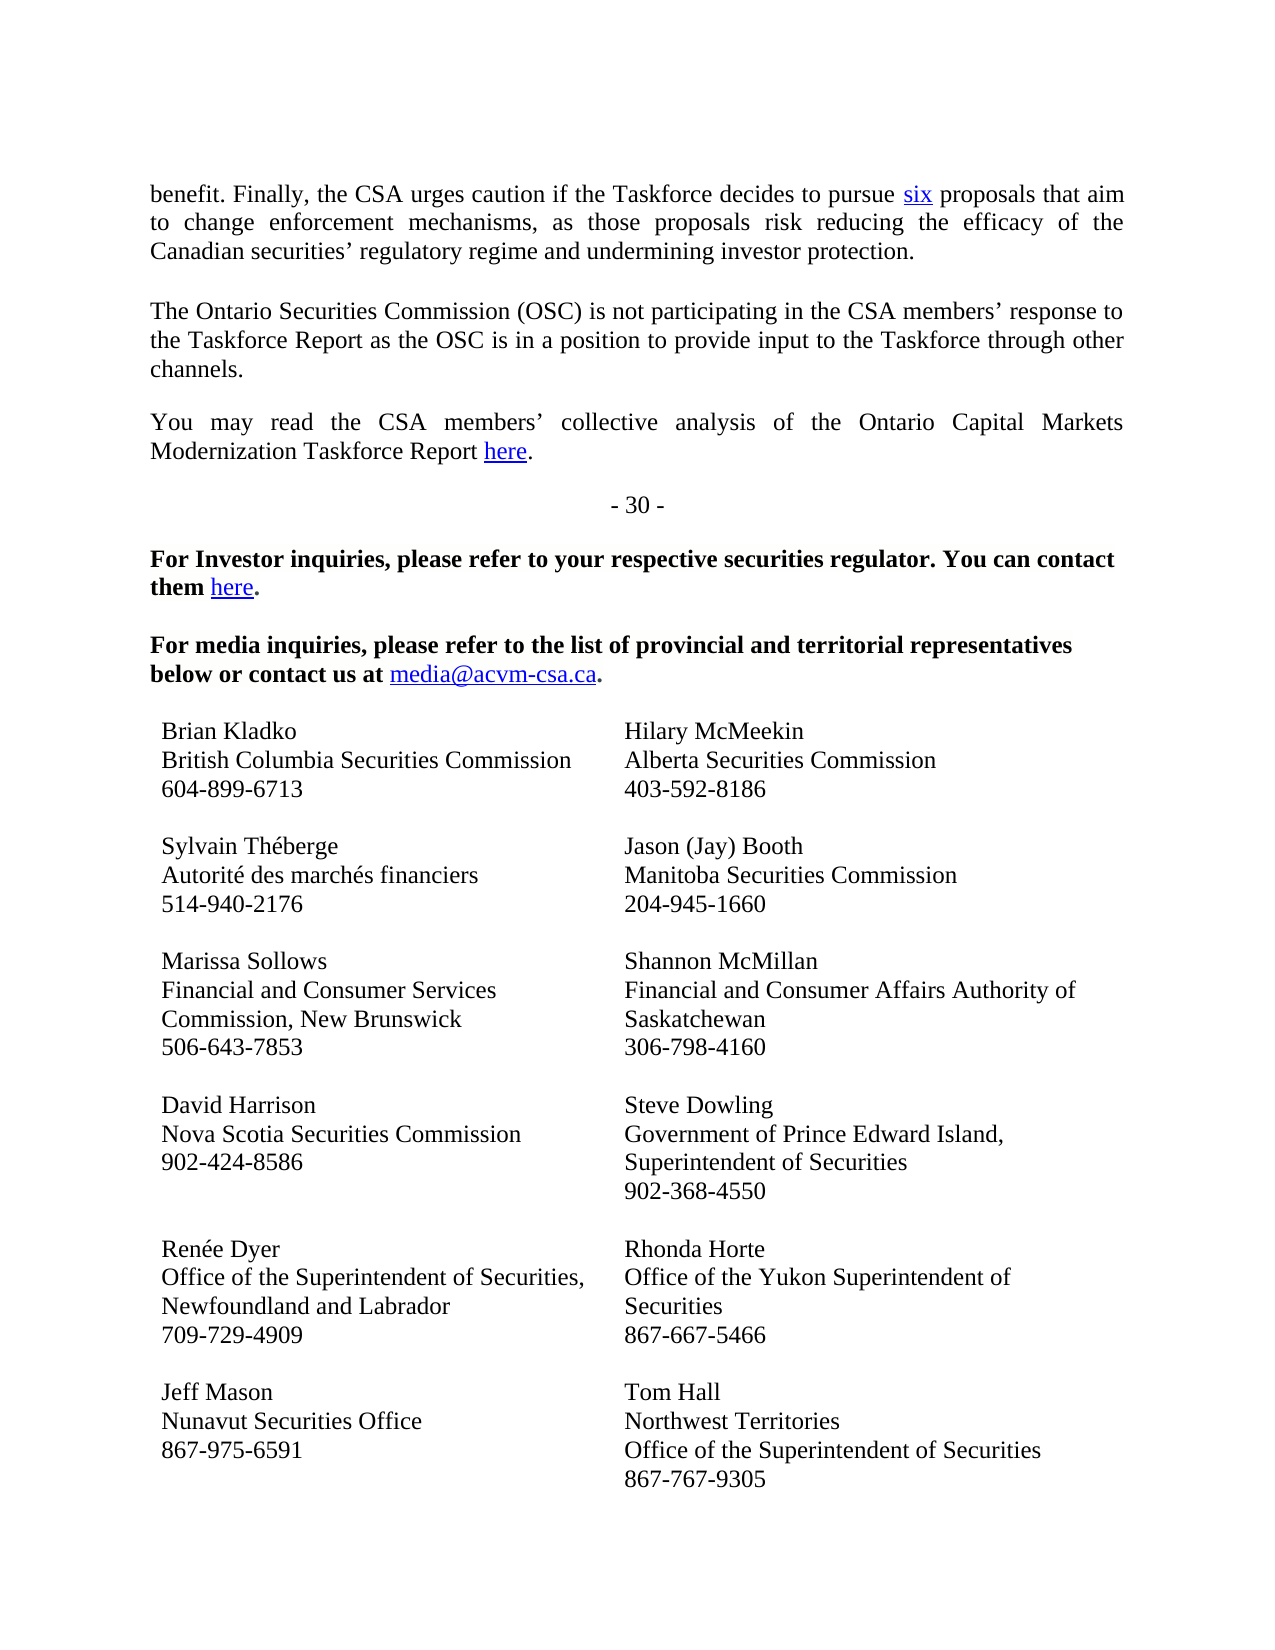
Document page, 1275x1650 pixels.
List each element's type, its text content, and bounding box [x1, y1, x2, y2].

table_cell Tom Hall Northwest Territories Office of the Superintendent of Securities 867-767-9305 [613, 1349, 1105, 1492]
text The Ontario Securities Commission (OSC) is not participating in the CSA members’ response to the Taskforce Report as the OSC is in a position to provide input to the Taskforce through other channels. [150, 296, 1125, 382]
table_cell David Harrison Nova Scotia Securities Commission 902-424-8586 [150, 1090, 613, 1205]
table_cell Rhonda Horte Office of the Yukon Superintendent of Securities 867-667-5466 [613, 1205, 1105, 1349]
table_cell Marissa Sollows Financial and Consumer Services Commission, New Brunswick 506-643-7853 [150, 918, 613, 1090]
text - 30 - [150, 490, 1125, 519]
table_cell Shannon McMillan Financial and Consumer Affairs Authority of Saskatchewan 306-798-4160 [613, 918, 1105, 1090]
text You may read the CSA members’ collective analysis of the Ontario Capital Markets Modernization Taskforce Report here. [150, 407, 1125, 465]
text For media inquiries, please refer to the list of provincial and territorial representatives below or contact us at media@acvm-csa.ca. [603, 630, 1125, 687]
table_cell Sylvain Théberge Autorité des marchés financiers 514-940-2176 [150, 803, 613, 917]
table_cell Renée Dyer Office of the Superintendent of Securities, Newfoundland and Labrador 709-729-4909 [150, 1205, 613, 1349]
text For Investor inquiries, please refer to your respective securities regulator. You can contact them here. [150, 544, 1125, 601]
table_cell Jeff Mason Nunavut Securities Office 867-975-6591 [150, 1349, 613, 1492]
table_header Hilary McMeekin Alberta Securities Commission 403-592-8186 [613, 716, 1105, 802]
table_header Brian Kladko British Columbia Securities Commission 604-899-6713 [150, 716, 613, 802]
table_cell Steve Dowling Government of Prince Edward Island, Superintendent of Securities 902-368-4550 [613, 1090, 1105, 1205]
table_cell Jason (Jay) Booth Manitoba Securities Commission 204-945-1660 [613, 803, 1105, 917]
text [150, 179, 1125, 265]
